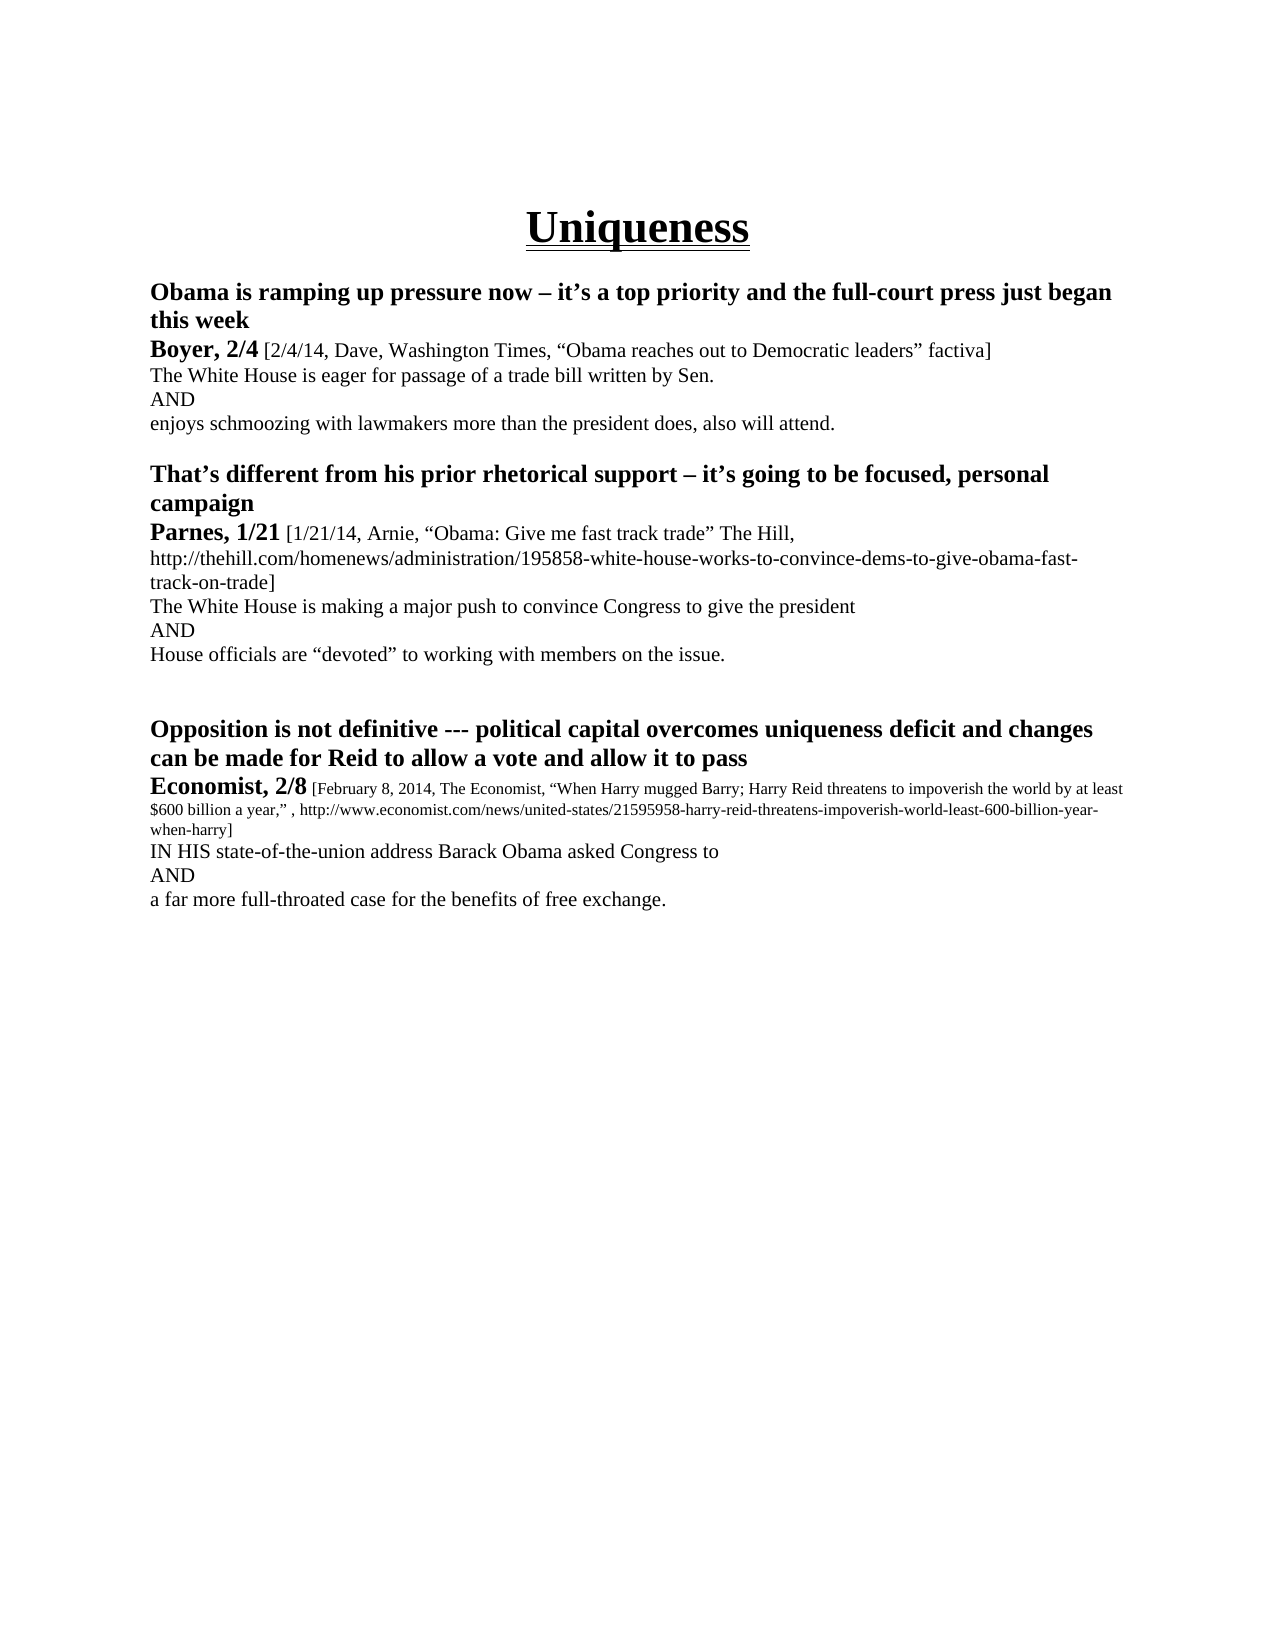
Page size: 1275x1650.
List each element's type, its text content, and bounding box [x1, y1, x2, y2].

text Economist, 2/8 [February 8, 2014, The Economist, “When Harry mugged Barry; Harry Reid threatens to impoverish the world by at least $600 billion a year,” , http://www.economist.com/news/united-states/21595958-harry-reid-threatens-impoverish-world-least-600-billion-year-when-harry] [150, 771, 1125, 838]
text http://thehill.com/homenews/administration/195858-white-house-works-to-convince-dems-to-give-obama-fast-track-on-trade] [150, 546, 1125, 594]
text The White House is making a major push to convince Congress to give the president [150, 594, 1125, 618]
text House officials are “devoted” to working with members on the issue. [150, 642, 1125, 666]
text Boyer, 2/4 [2/4/14, Dave, Washington Times, “Obama reaches out to Democratic leaders” factiva] [150, 334, 1125, 363]
text Opposition is not definitive --- political capital overcomes uniqueness deficit and changes can be made for Reid to allow a vote and allow it to pass [150, 714, 1125, 771]
text AND [150, 863, 1125, 887]
subtitle Uniqueness [150, 200, 1125, 253]
text Obama is ramping up pressure now – it’s a top priority and the full-court press just began this week [150, 277, 1125, 334]
text IN HIS state-of-the-union address Barack Obama asked Congress to [150, 838, 1125, 863]
text enjoys schmoozing with lawmakers more than the president does, also will attend. [150, 411, 1125, 435]
text a far more full-throated case for the benefits of free exchange. [150, 887, 1125, 911]
text AND [150, 618, 1125, 642]
text That’s different from his prior rhetorical support – it’s going to be focused, personal campaign [150, 459, 1125, 517]
text The White House is eager for passage of a trade bill written by Sen. [150, 363, 1125, 387]
text Parnes, 1/21 [1/21/14, Arnie, “Obama: Give me fast track trade” The Hill, [150, 517, 1125, 546]
text AND [150, 387, 1125, 411]
